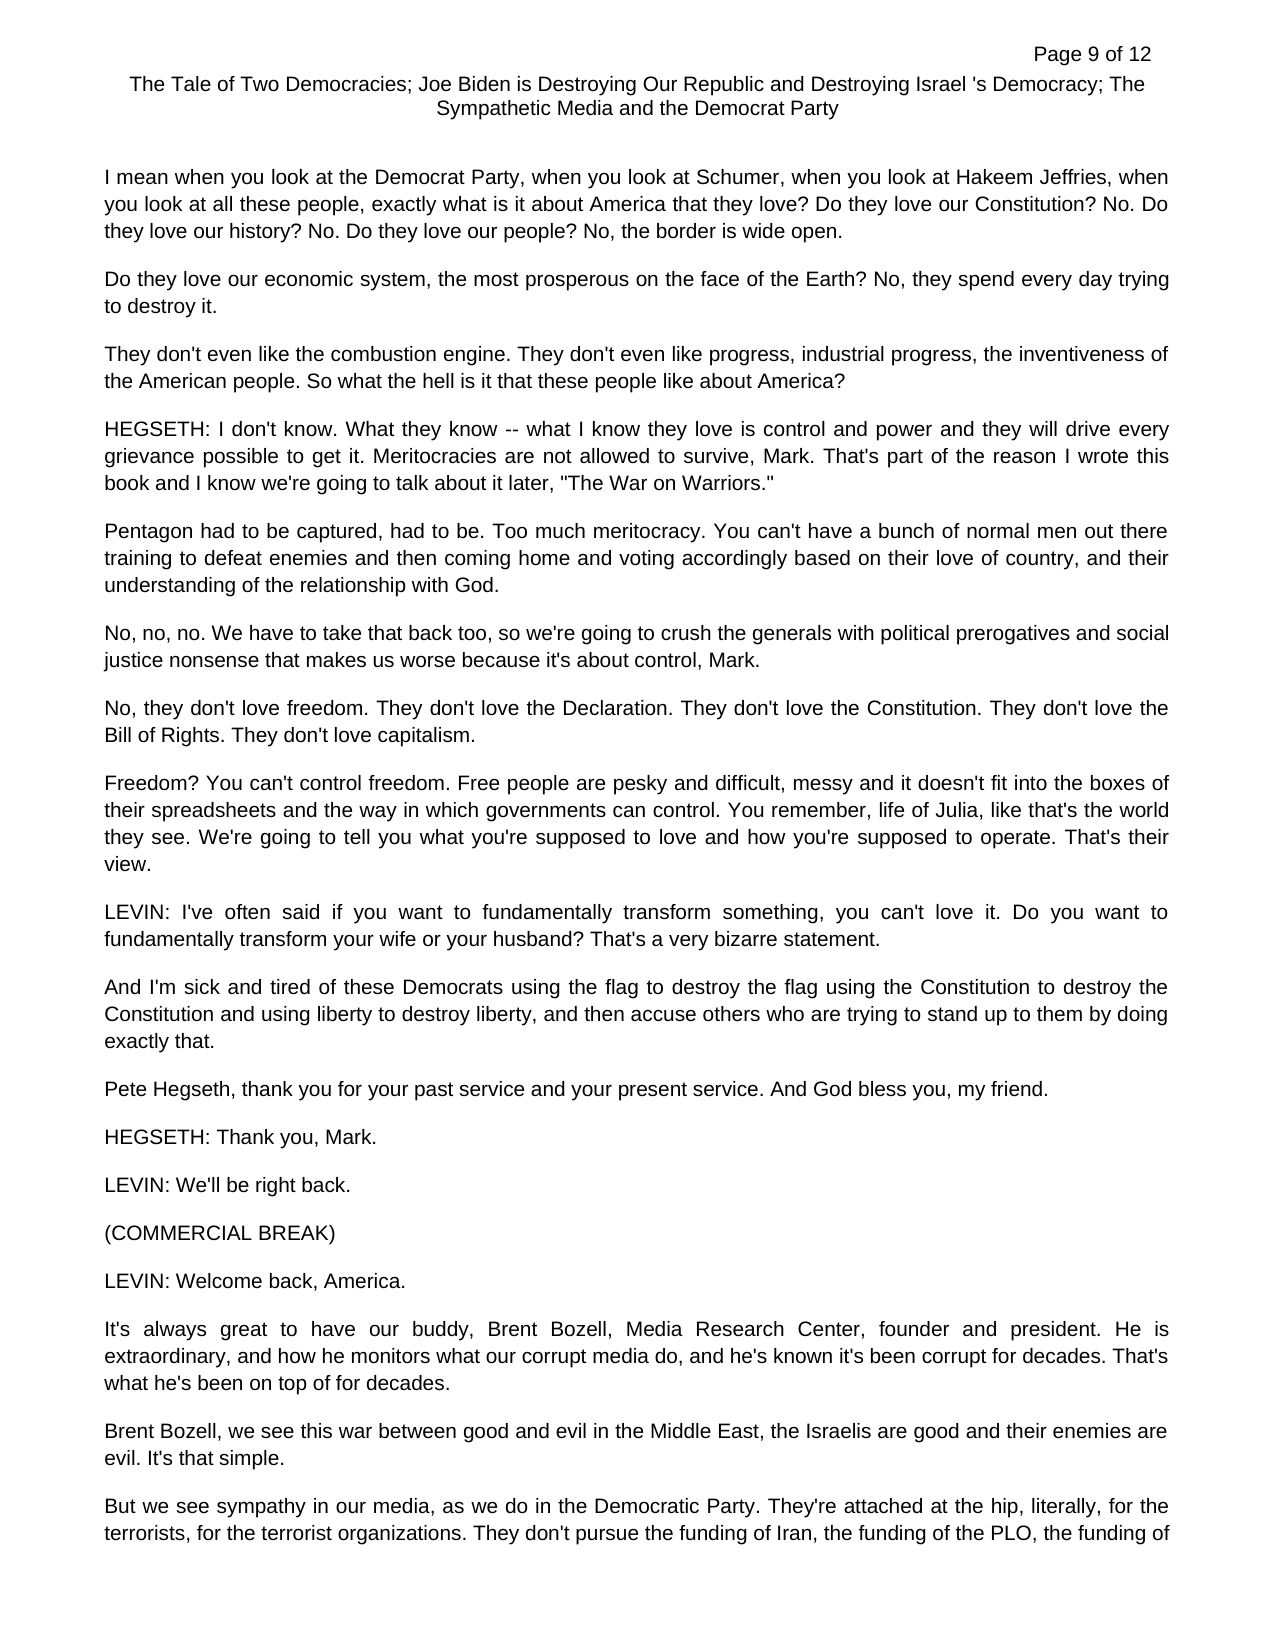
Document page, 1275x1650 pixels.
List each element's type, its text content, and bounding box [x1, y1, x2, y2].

text No, no, no. We have to take that back too, so we're going to crush the generals with political prerogatives and social justice nonsense that makes us worse because it's about control, Mark. [104, 618, 1171, 672]
text And I'm sick and tired of these Democrats using the flag to destroy the flag using the Constitution to destroy the Constitution and using liberty to destroy liberty, and then accuse others who are trying to stand up to them by doing exactly that. [104, 972, 1171, 1053]
text Freedom? You can't control freedom. Free people are pesky and difficult, messy and it doesn't fit into the boxes of their spreadsheets and the way in which governments can control. You remember, life of Julia, like that's the world they see. We're going to tell you what you're supposed to love and how you're supposed to operate. That's their view. [104, 768, 1171, 876]
text Do they love our economic system, the most prosperous on the face of the Earth? No, they spend every day trying to destroy it. [104, 263, 1171, 318]
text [104, 1491, 1171, 1545]
text (COMMERCIAL BREAK) [104, 1218, 1171, 1245]
text I mean when you look at the Democrat Party, when you look at Schumer, when you look at Hakeem Jeffries, when you look at all these people, exactly what is it about America that they love? Do they love our Constitution? No. Do they love our history? No. Do they love our people? No, the border is wide open. [104, 161, 1171, 243]
text LEVIN: I've often said if you want to fundamentally transform something, you can't love it. Do you want to fundamentally transform your wife or your husband? That's a very bizarre statement. [104, 897, 1171, 951]
text Pentagon had to be captured, had to be. Too much meritocracy. You can't have a bunch of normal men out there training to defeat enemies and then coming home and voting accordingly based on their love of country, and their understanding of the relationship with God. [104, 516, 1171, 597]
text LEVIN: We'll be right back. [104, 1170, 1171, 1197]
text Pete Hegseth, thank you for your past service and your present service. And God bless you, my friend. [104, 1074, 1171, 1101]
text No, they don't love freedom. They don't love the Declaration. They don't love the Constitution. They don't love the Bill of Rights. They don't love capitalism. [104, 693, 1171, 747]
text They don't even like the combustion engine. They don't even like progress, industrial progress, the inventiveness of the American people. So what the hell is it that these people like about America? [104, 338, 1171, 393]
text It's always great to have our buddy, Brent Bozell, Media Research Center, founder and president. He is extraordinary, and how he monitors what our corrupt media do, and he's known it's been corrupt for decades. That's what he's been on top of for decades. [104, 1313, 1171, 1395]
text HEGSETH: I don't know. What they know -- what I know they love is control and power and they will drive every grievance possible to get it. Meritocracies are not allowed to survive, Mark. That's part of the reason I wrote this book and I know we're going to talk about it later, "The War on Warriors." [104, 413, 1171, 495]
text Brent Bozell, we see this war between good and evil in the Middle East, the Israelis are good and their enemies are evil. It's that simple. [104, 1416, 1171, 1470]
text HEGSETH: Thank you, Mark. [104, 1122, 1171, 1149]
text LEVIN: Welcome back, America. [104, 1266, 1171, 1293]
